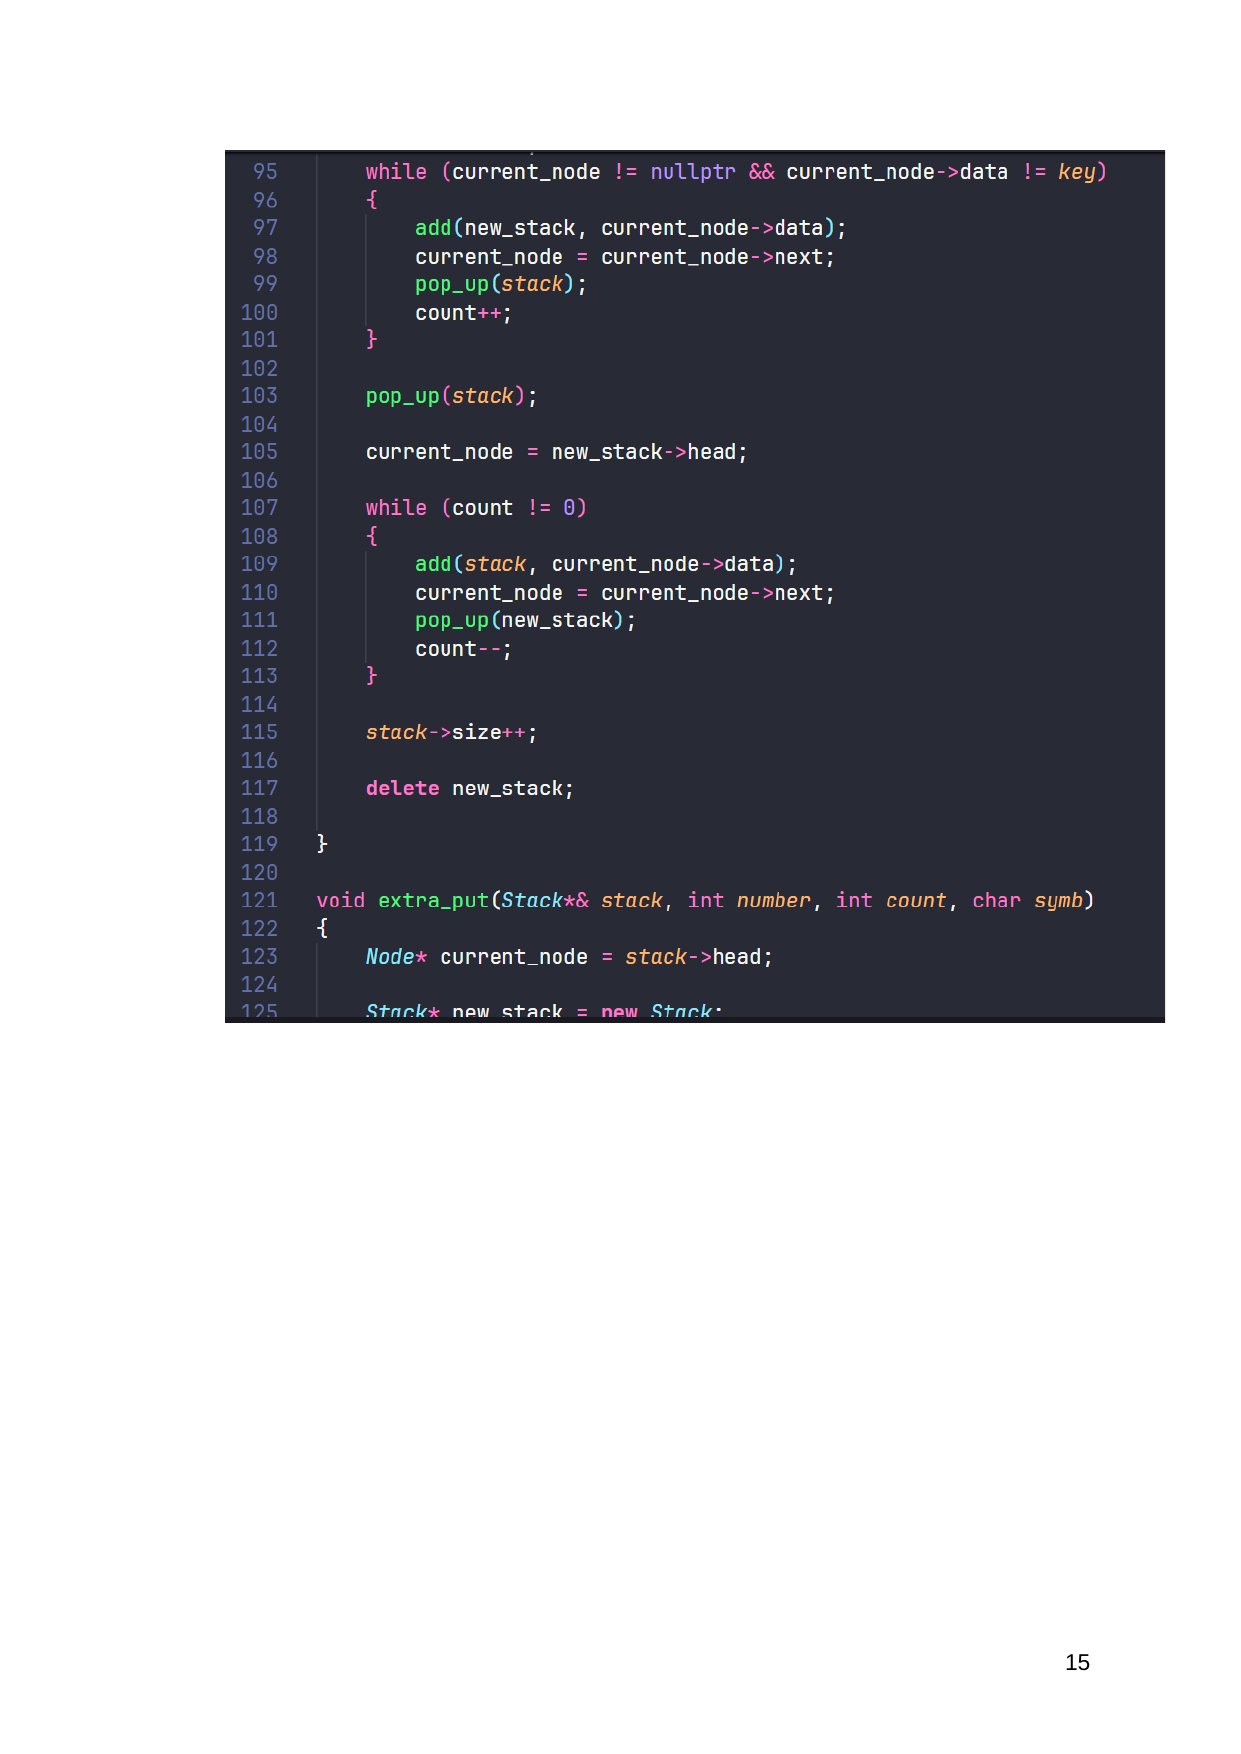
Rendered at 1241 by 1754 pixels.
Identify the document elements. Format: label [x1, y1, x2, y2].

picture [225, 150, 1166, 1023]
